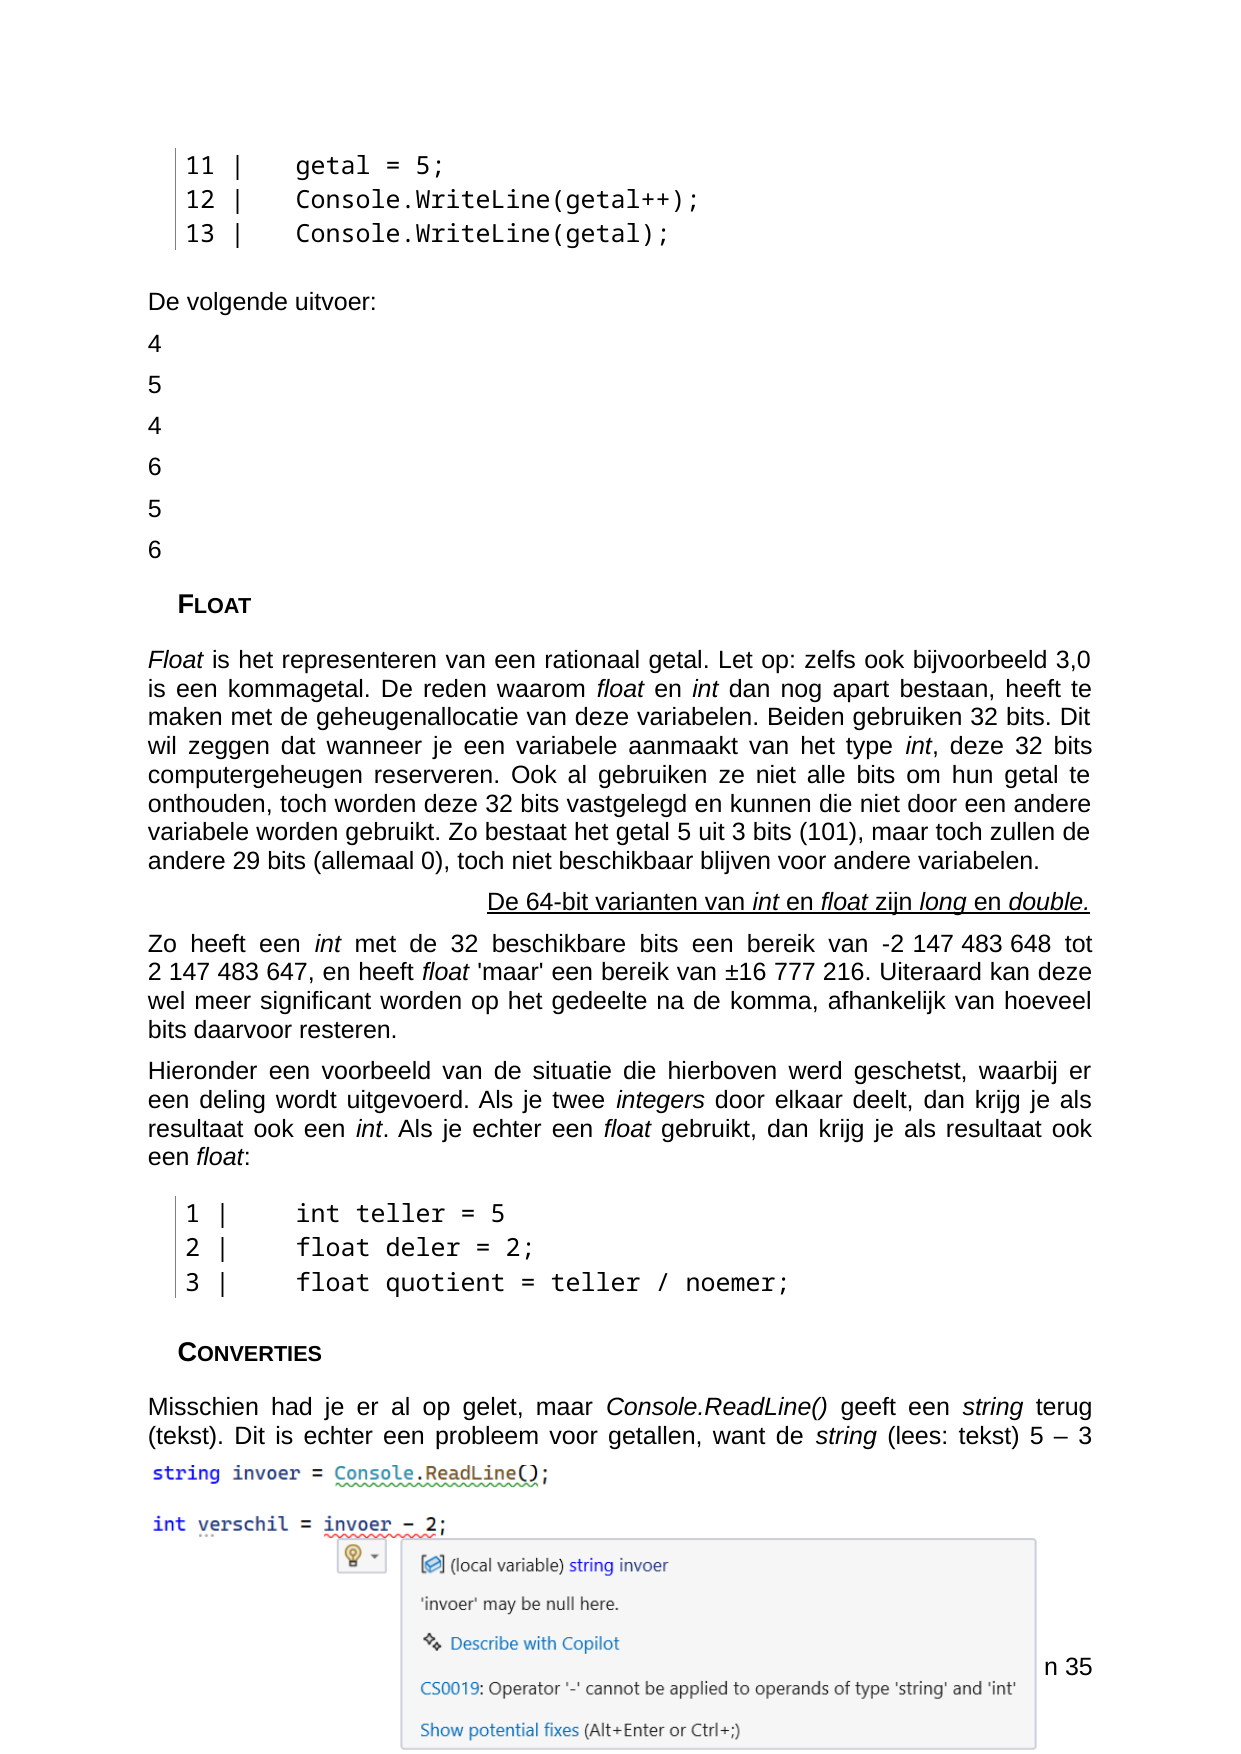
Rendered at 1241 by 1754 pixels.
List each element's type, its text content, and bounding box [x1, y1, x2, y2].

subtitle Converties [177, 1336, 1093, 1367]
text Float is het representeren van een rationaal getal. Let op: zelfs ook bijvoorbeeld 3,0 is een kommagetal. De reden waarom float en int dan nog apart bestaan, heeft te maken met de geheugenallocatie van deze variabelen. Beiden gebruiken 32 bits. Dit wil zeggen dat wanneer je een variabele aanmaakt van het type int, deze 32 bits computergeheugen reserveren. Ook al gebruiken ze niet alle bits om hun getal te onthouden, toch worden deze 32 bits vastgelegd en kunnen die niet door een andere variabele worden gebruikt. Zo bestaat het getal 5 uit 3 bits (101), maar toch zullen de andere 29 bits (allemaal 0), toch niet beschikbaar blijven voor andere variabelen. [148, 645, 1093, 875]
text 6 [148, 452, 1093, 481]
text 6 [148, 535, 1093, 563]
text Hieronder een voorbeeld van de situatie die hierboven werd geschetst, waarbij er een deling wordt uitgevoerd. Als je twee integers door elkaar deelt, dan krijg je als resultaat ook een int. Als je echter een float gebruikt, dan krijg je als resultaat ook een float: [148, 1056, 1093, 1171]
text 4 [148, 411, 1093, 440]
text De 64-bit varianten van int en float zijn long en double. [325, 887, 1093, 916]
text 5 [148, 370, 1093, 398]
text float quotient = teller / noemer; [176, 1264, 1093, 1298]
text Zo heeft een int met de 32 beschikbare bits een bereik van -2 147 483 648 tot 2 147 483 647, en heeft float 'maar' een bereik van ±16 777 216. Uiteraard kan deze wel meer significant worden op het gedeelte na de komma, afhankelijk van hoeveel bits daarvoor resteren. [148, 928, 1093, 1043]
picture [147, 1465, 1045, 1754]
text De volgende uitvoer: [148, 287, 1093, 316]
text getal = 5; [176, 148, 1093, 182]
text 4 [148, 328, 1093, 357]
text Console.WriteLine(getal); [176, 216, 1093, 250]
text Console.WriteLine(getal++); [176, 182, 1093, 216]
text float deler = 2; [176, 1230, 1093, 1264]
subtitle Float [177, 588, 1093, 620]
list int teller = 5 [176, 1196, 1093, 1230]
text 5 [148, 493, 1093, 522]
